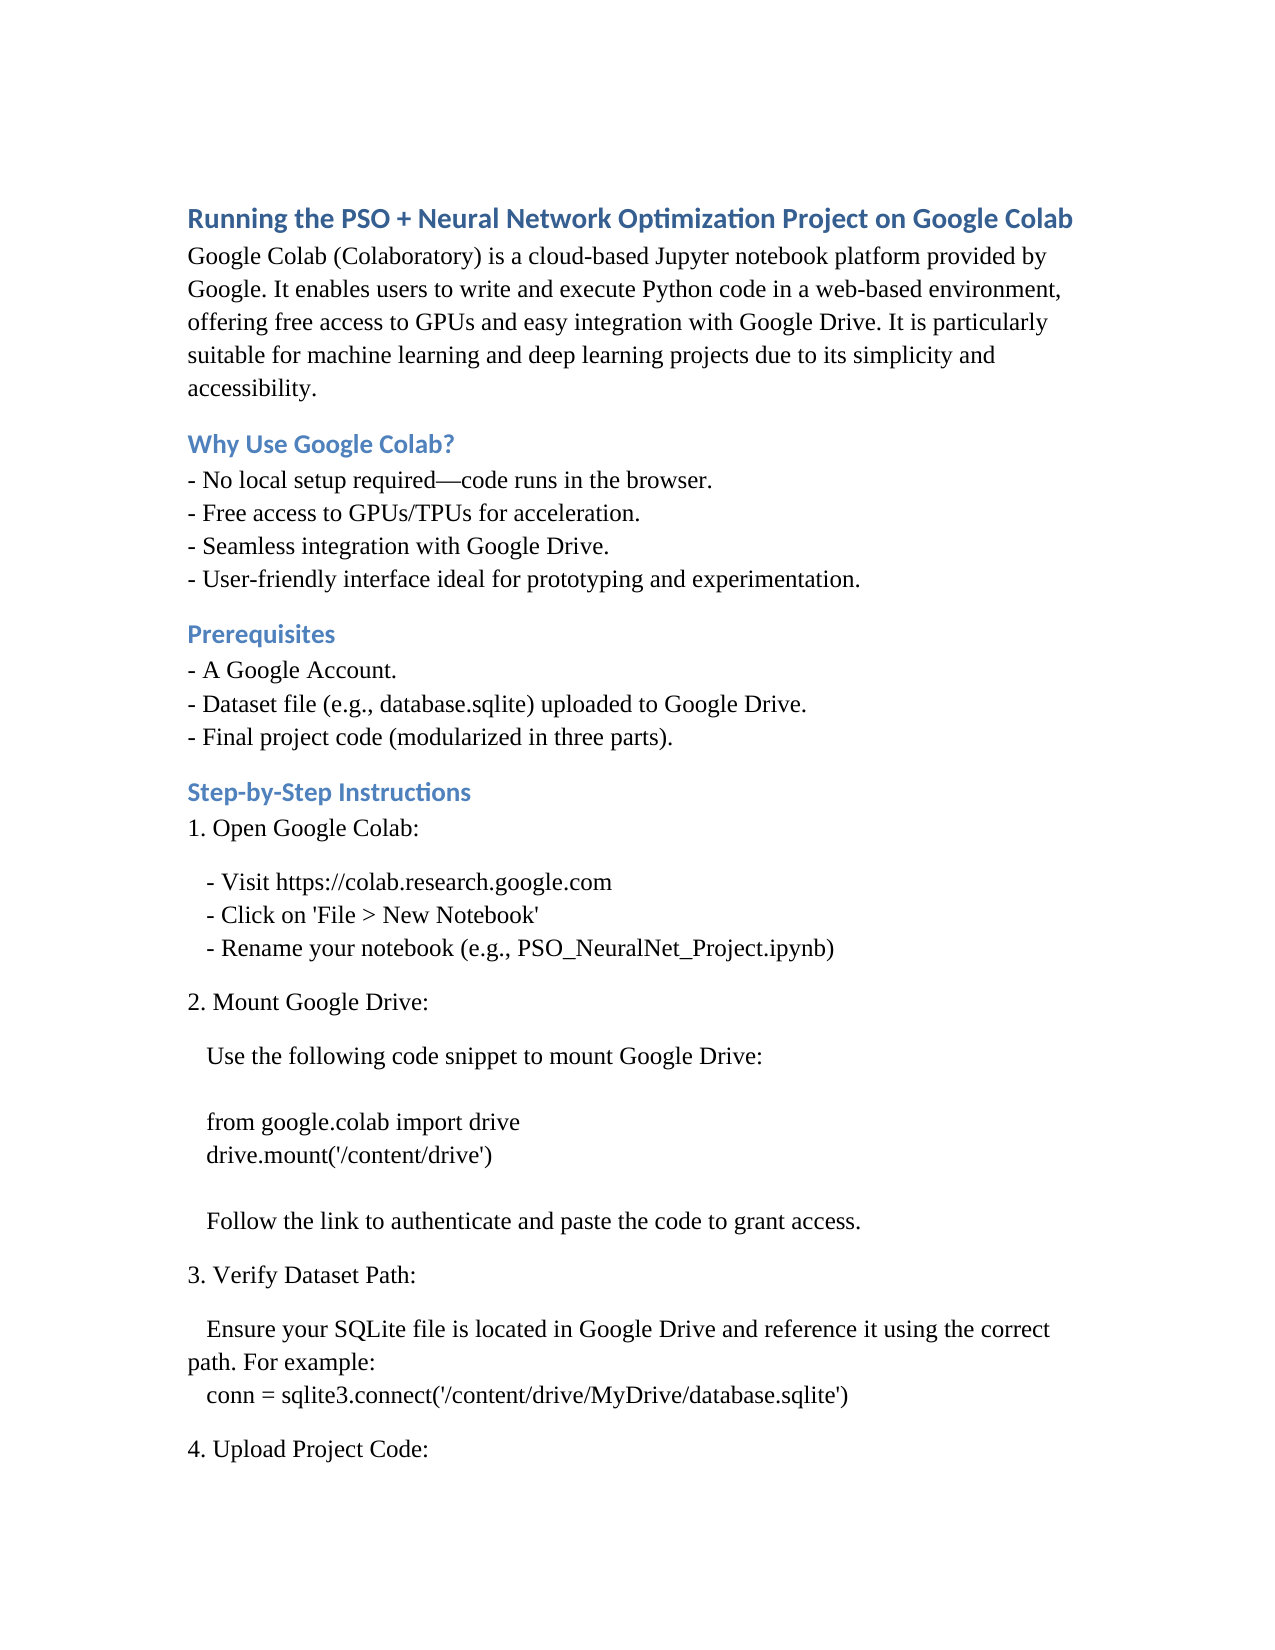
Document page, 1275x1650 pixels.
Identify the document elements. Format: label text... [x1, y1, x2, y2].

subtitle Step-by-Step Instructions [187, 776, 1087, 808]
subtitle Prerequisites [187, 618, 1087, 651]
text Google Colab (Colaboratory) is a cloud-based Jupyter notebook platform provided by Google. It enables users to write and execute Python code in a web-based environment, offering free access to GPUs and easy integration with Google Drive. It is particularly suitable for machine learning and deep learning projects due to its simplicity and accessibility. [187, 241, 1087, 402]
text 4. Upload Project Code: [187, 1434, 1087, 1462]
text - Visit https://colab.research.google.com - Click on 'File > New Notebook' - Rename your notebook (e.g., PSO_NeuralNet_Project.ipynb) [187, 867, 1087, 962]
text Use the following code snippet to mount Google Drive: from google.colab import drive drive.mount('/content/drive') Follow the link to authenticate and paste the code to grant access. [187, 1041, 1087, 1235]
text Ensure your SQLite file is located in Google Drive and reference it using the correct path. For example: conn = sqlite3.connect('/content/drive/MyDrive/database.sqlite') [187, 1314, 1087, 1409]
text - A Google Account. - Dataset file (e.g., database.sqlite) uploaded to Google Drive. - Final project code (modularized in three parts). [187, 656, 1087, 750]
text 2. Mount Google Drive: [187, 987, 1087, 1016]
subtitle Running the PSO + Neural Network Optimization Project on Google Colab [187, 200, 1087, 236]
subtitle Why Use Google Colab? [187, 427, 1087, 460]
text - No local setup required—code runs in the browser. - Free access to GPUs/TPUs for acceleration. - Seamless integration with Google Drive. - User-friendly interface ideal for prototyping and experimentation. [187, 465, 1087, 593]
text 3. Verify Dataset Path: [187, 1260, 1087, 1289]
text 1. Open Google Colab: [187, 813, 1087, 842]
